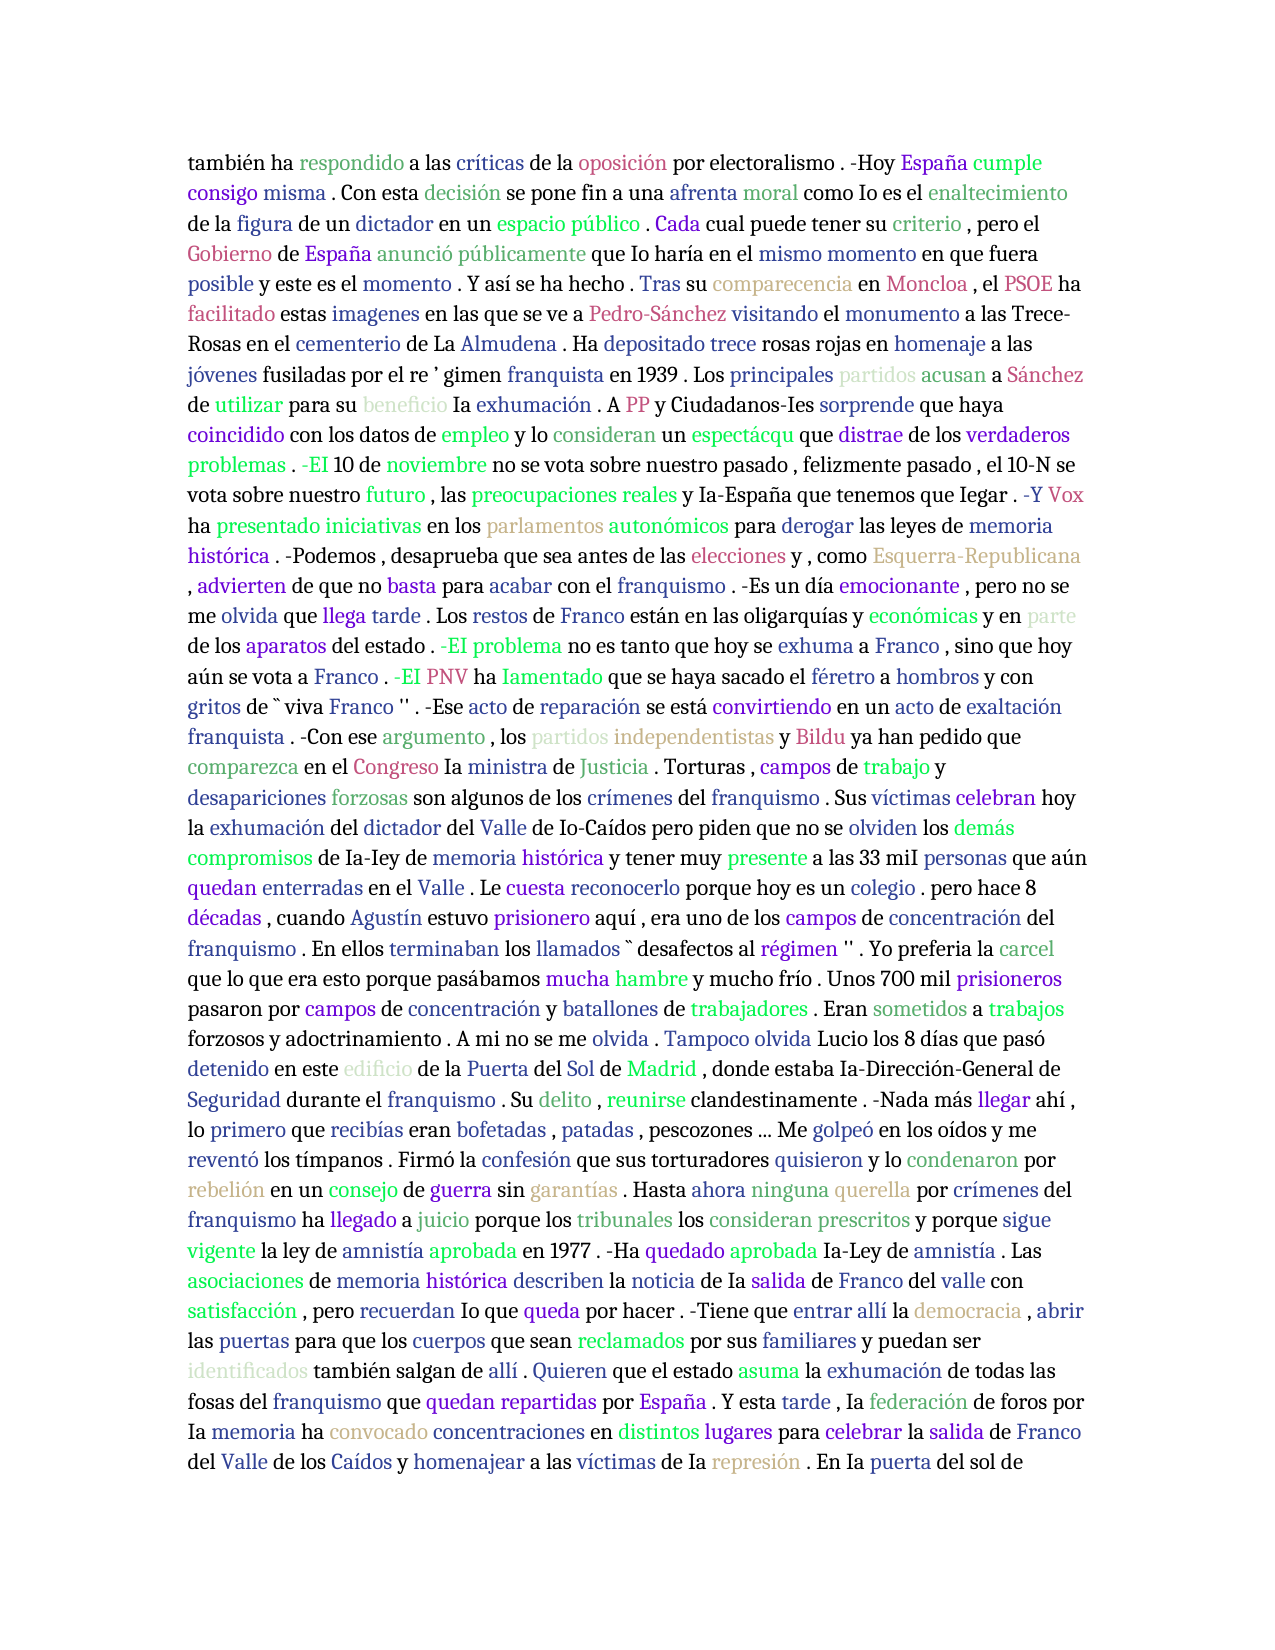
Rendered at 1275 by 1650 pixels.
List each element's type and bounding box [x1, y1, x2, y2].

text [187, 150, 1087, 1475]
